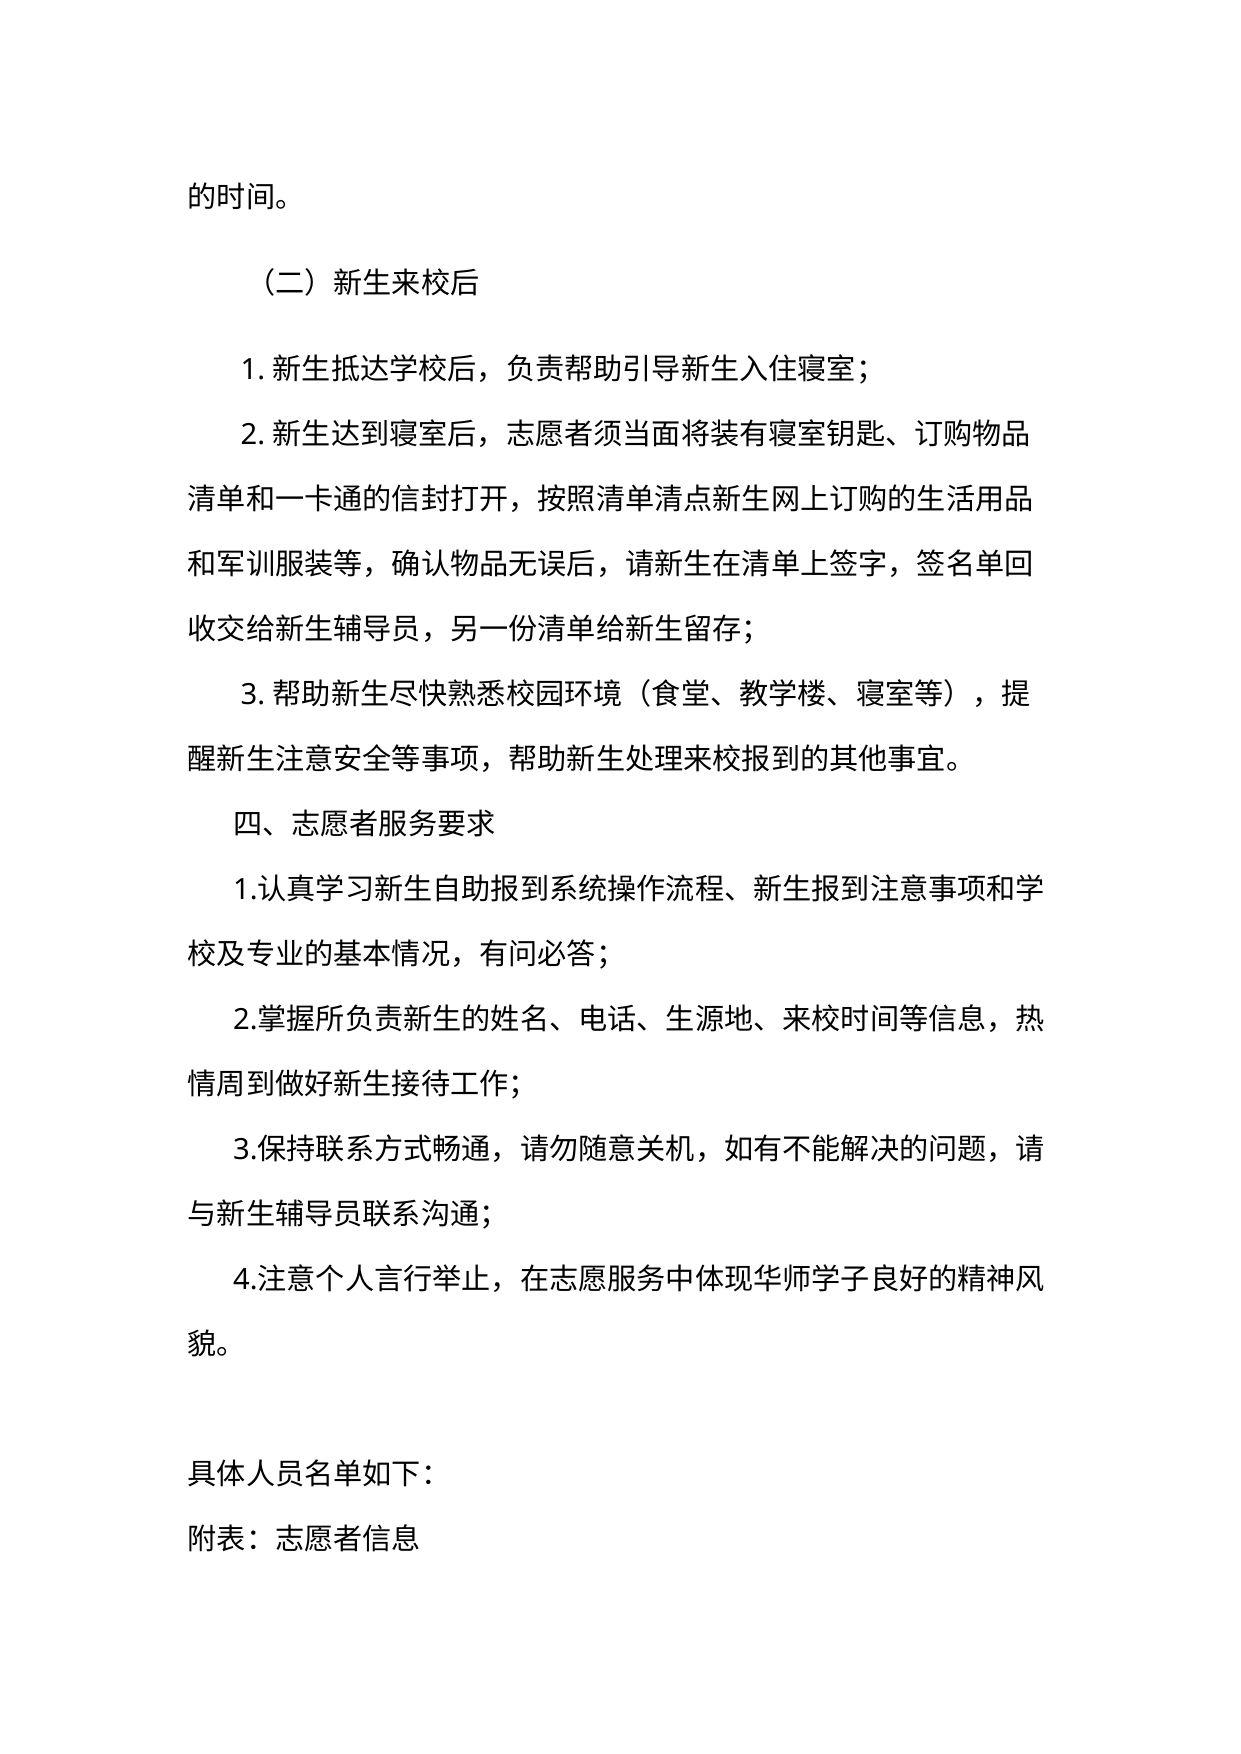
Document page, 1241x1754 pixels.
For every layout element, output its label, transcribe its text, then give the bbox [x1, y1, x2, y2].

text 附表：志愿者信息 [187, 1504, 1053, 1569]
text 3.保持联系方式畅通，请勿随意关机，如有不能解决的问题，请与新生辅导员联系沟通； [187, 1114, 1053, 1244]
text 1.认真学习新生自助报到系统操作流程、新生报到注意事项和学校及专业的基本情况，有问必答； [187, 854, 1053, 984]
text 1. 新生抵达学校后，负责帮助引导新生入住寝室； [187, 334, 1053, 399]
text （二）新生来校后 [187, 248, 1053, 313]
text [187, 162, 1053, 227]
text 4.注意个人言行举止，在志愿服务中体现华师学子良好的精神风貌。 [187, 1244, 1053, 1374]
text 2. 新生达到寝室后，志愿者须当面将装有寝室钥匙、订购物品清单和一卡通的信封打开，按照清单清点新生网上订购的生活用品和军训服装等，确认物品无误后，请新生在清单上签字，签名单回收交给新生辅导员，另一份清单给新生留存； [187, 399, 1053, 659]
text 四、志愿者服务要求 [187, 789, 1053, 854]
text 3. 帮助新生尽快熟悉校园环境（食堂、教学楼、寝室等），提醒新生注意安全等事项，帮助新生处理来校报到的其他事宜。 [187, 659, 1053, 789]
text 2.掌握所负责新生的姓名、电话、生源地、来校时间等信息，热情周到做好新生接待工作； [187, 984, 1053, 1114]
text 具体人员名单如下： [187, 1439, 1053, 1504]
